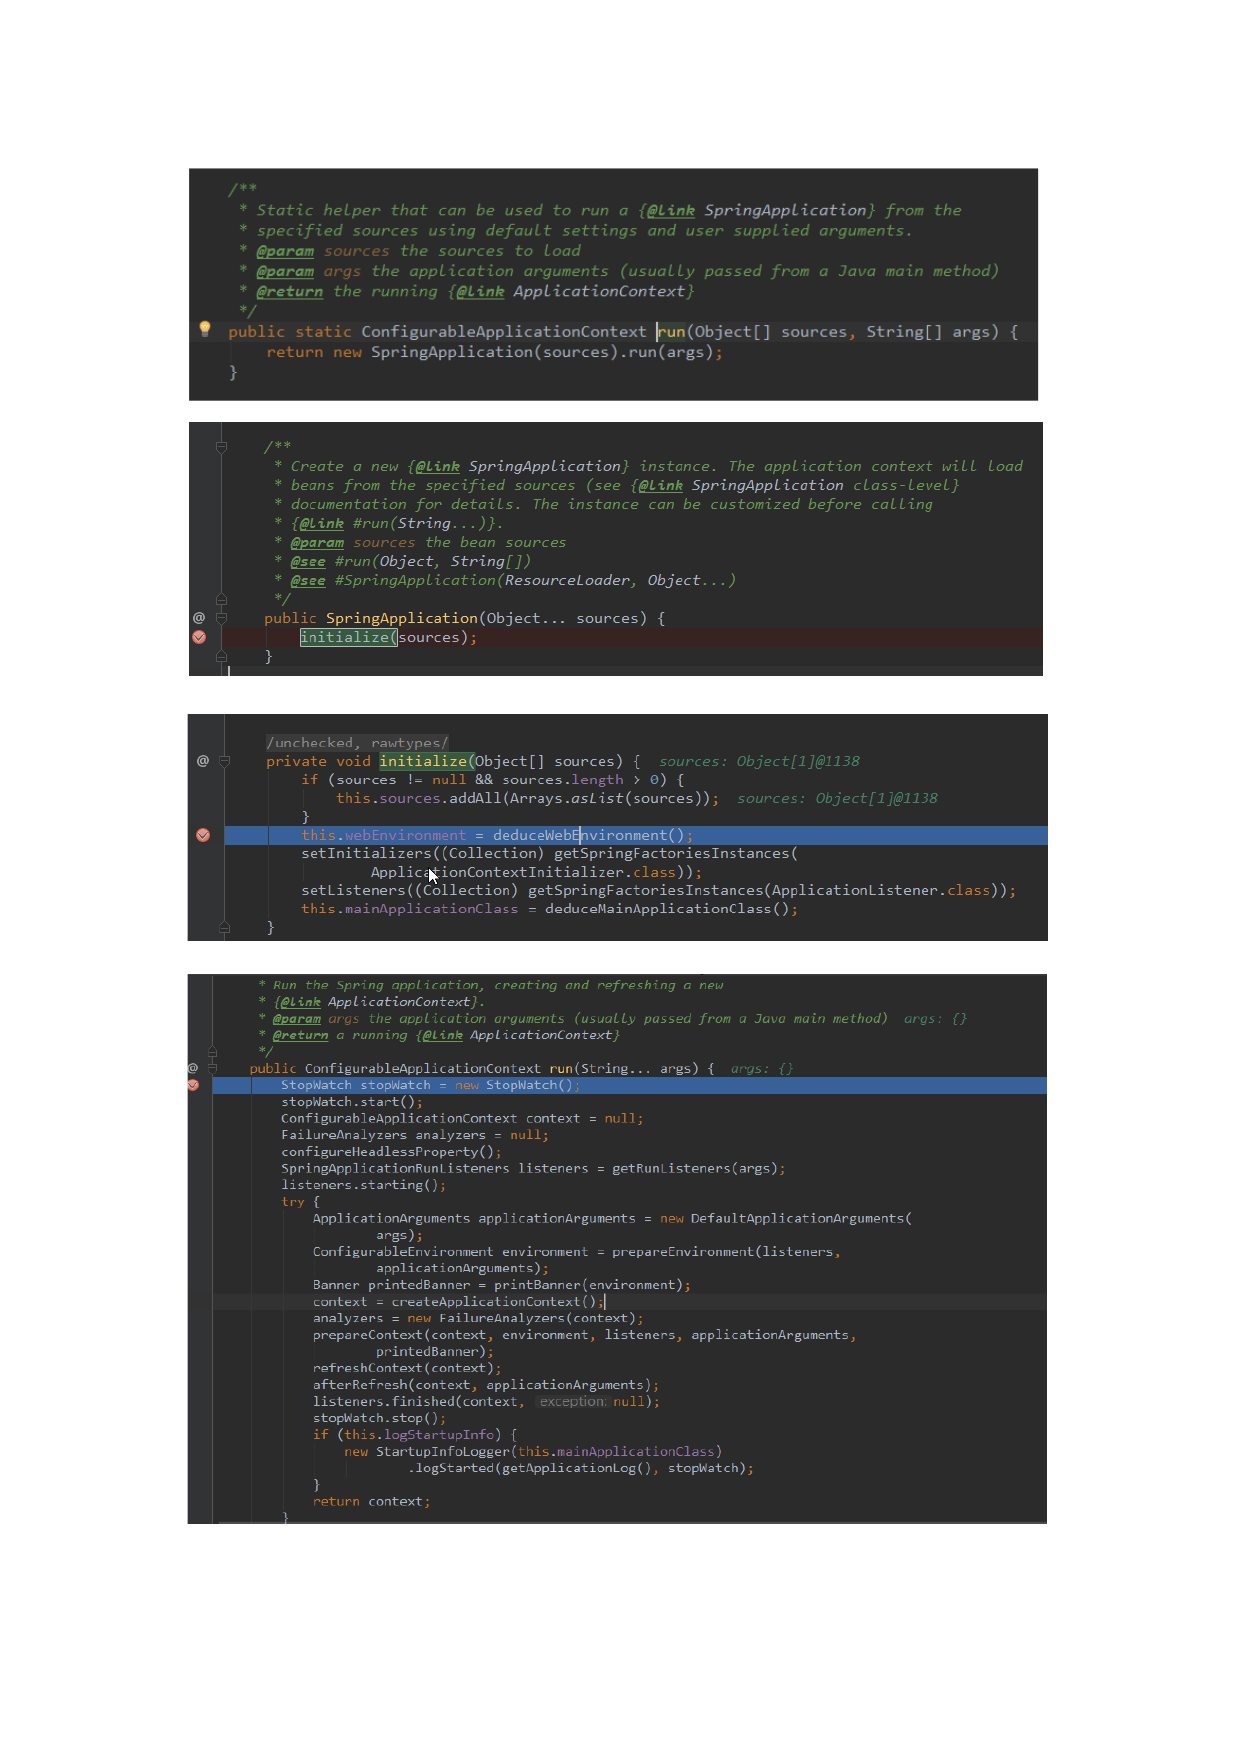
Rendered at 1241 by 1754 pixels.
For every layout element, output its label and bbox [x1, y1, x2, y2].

picture [187, 714, 1053, 944]
picture [187, 162, 1053, 405]
picture [187, 974, 1053, 1527]
picture [187, 422, 1053, 682]
